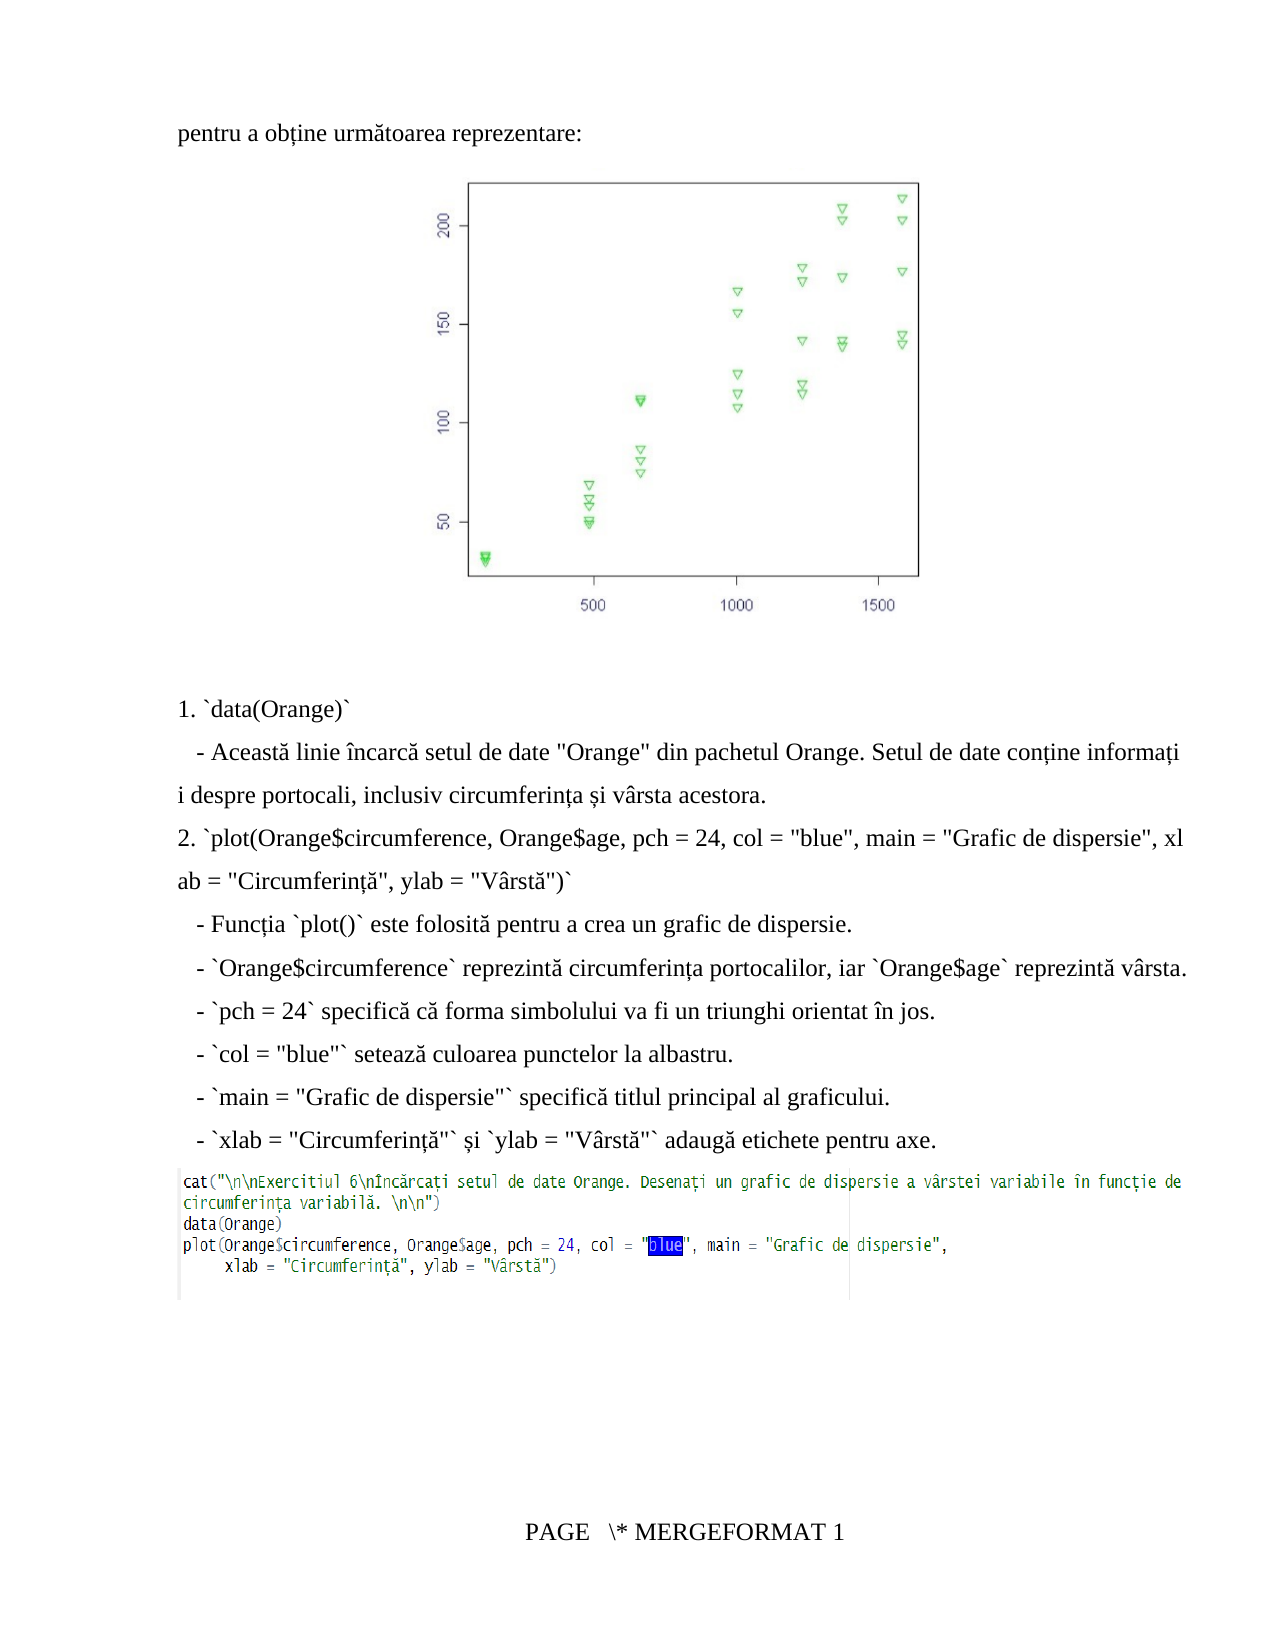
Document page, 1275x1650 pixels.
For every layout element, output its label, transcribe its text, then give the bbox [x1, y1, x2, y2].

picture [177, 1168, 1187, 1300]
text - `main = "Grafic de dispersie"` specifică titlul principal al graficului. [177, 1082, 1186, 1111]
text - `Orange$circumference` reprezintă circumferința portocalilor, iar `Orange$age` reprezintă vârsta. [177, 953, 1186, 981]
text 2. `plot(Orange$circumference, Orange$age, pch = 24, col = "blue", main = "Grafic de dispersie", xlab = "Circumferință", ylab = "Vârstă")` [177, 823, 1186, 895]
text - `pch = 24` specifică că forma simbolului va fi un triunghi orientat în jos. [177, 996, 1186, 1024]
text pentru a obține următoarea reprezentare: [177, 118, 1186, 147]
text - Această linie încarcă setul de date "Orange" din pachetul Orange. Setul de date conține informații despre portocali, inclusiv circumferința și vârsta acestora. [177, 737, 1186, 809]
text - `col = "blue"` setează culoarea punctelor la albastru. [177, 1039, 1186, 1068]
picture [407, 161, 956, 637]
text - Funcția `plot()` este folosită pentru a crea un grafic de dispersie. [177, 909, 1186, 938]
text 1. `data(Orange)` [177, 694, 1186, 723]
text - `xlab = "Circumferință"` și `ylab = "Vârstă"` adaugă etichete pentru axe. [177, 1125, 1186, 1154]
